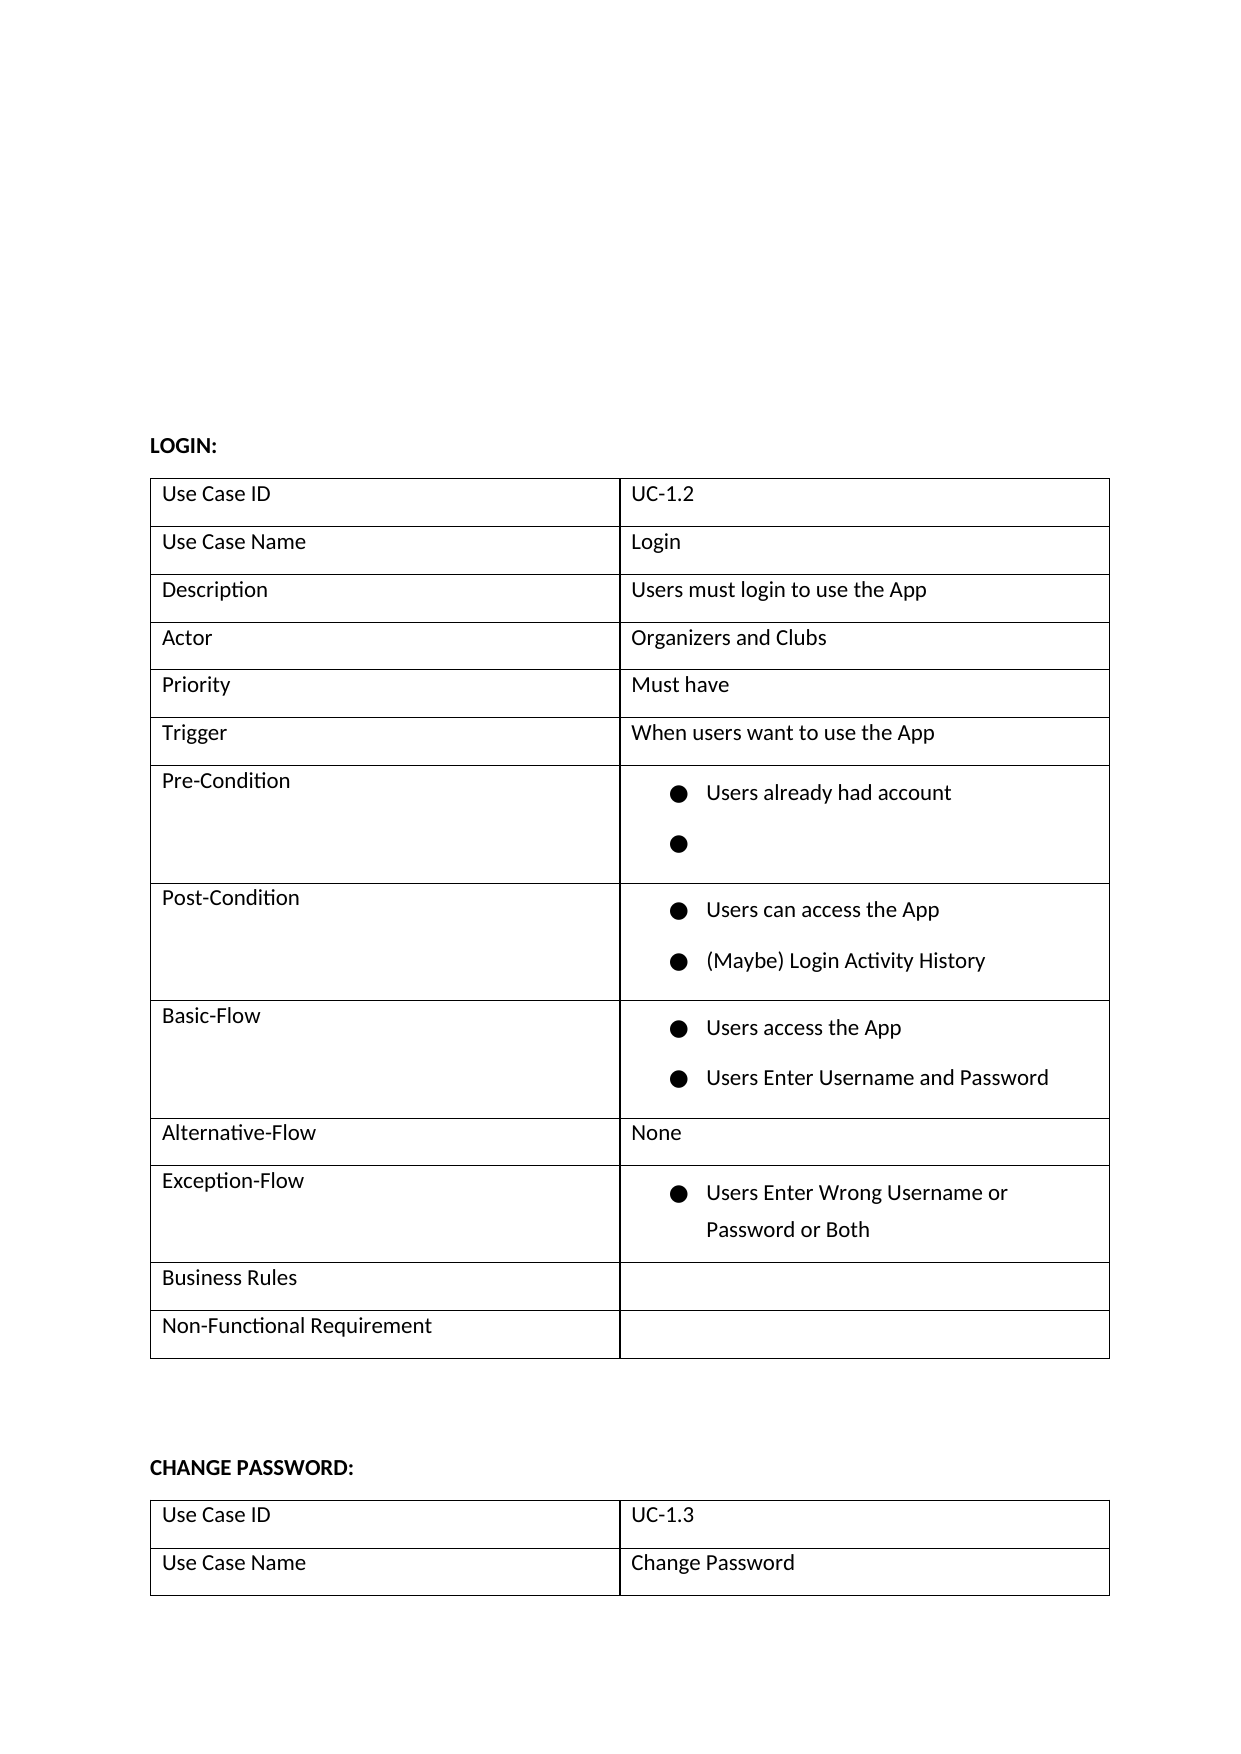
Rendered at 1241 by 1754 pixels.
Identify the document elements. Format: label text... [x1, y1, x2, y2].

table_cell Users access the App Users Enter Username and Password [621, 1001, 1109, 1117]
table_cell Organizers and Clubs [621, 623, 1109, 669]
table_cell Business Rules [151, 1263, 619, 1310]
table_cell Change Password [621, 1549, 1109, 1595]
table_cell Users Enter Wrong Username or Password or Both [621, 1166, 1109, 1262]
table_cell Users already had account [621, 766, 1109, 882]
table_cell [621, 1311, 1109, 1358]
table_cell Non-Functional Requirement [151, 1311, 619, 1358]
table_cell Trigger [151, 718, 619, 765]
table_cell Priority [151, 670, 619, 717]
table_cell Actor [151, 623, 619, 669]
table_header UC-1.3 [621, 1501, 1109, 1547]
table_header Use Case ID [151, 479, 619, 526]
table_header Use Case ID [151, 1501, 619, 1547]
table_cell Exception-Flow [151, 1166, 619, 1262]
text LOGIN: [150, 431, 1090, 459]
table_cell Use Case Name [151, 527, 619, 574]
table_cell Users can access the App (Maybe) Login Activity History [621, 884, 1109, 1000]
table_cell Must have [621, 670, 1109, 717]
table_cell [621, 1263, 1109, 1310]
table_cell Users must login to use the App [621, 575, 1109, 622]
table_cell Alternative-Flow [151, 1119, 619, 1165]
text CHANGE PASSWORD: [150, 1453, 1090, 1481]
table_cell Pre-Condition [151, 766, 619, 882]
table_cell Post-Condition [151, 884, 619, 1000]
table_cell Description [151, 575, 619, 622]
table_cell None [621, 1119, 1109, 1165]
table_cell Basic-Flow [151, 1001, 619, 1117]
table_cell Login [621, 527, 1109, 574]
table_cell Use Case Name [151, 1549, 619, 1595]
table_cell When users want to use the App [621, 718, 1109, 765]
table_header UC-1.2 [621, 479, 1109, 526]
